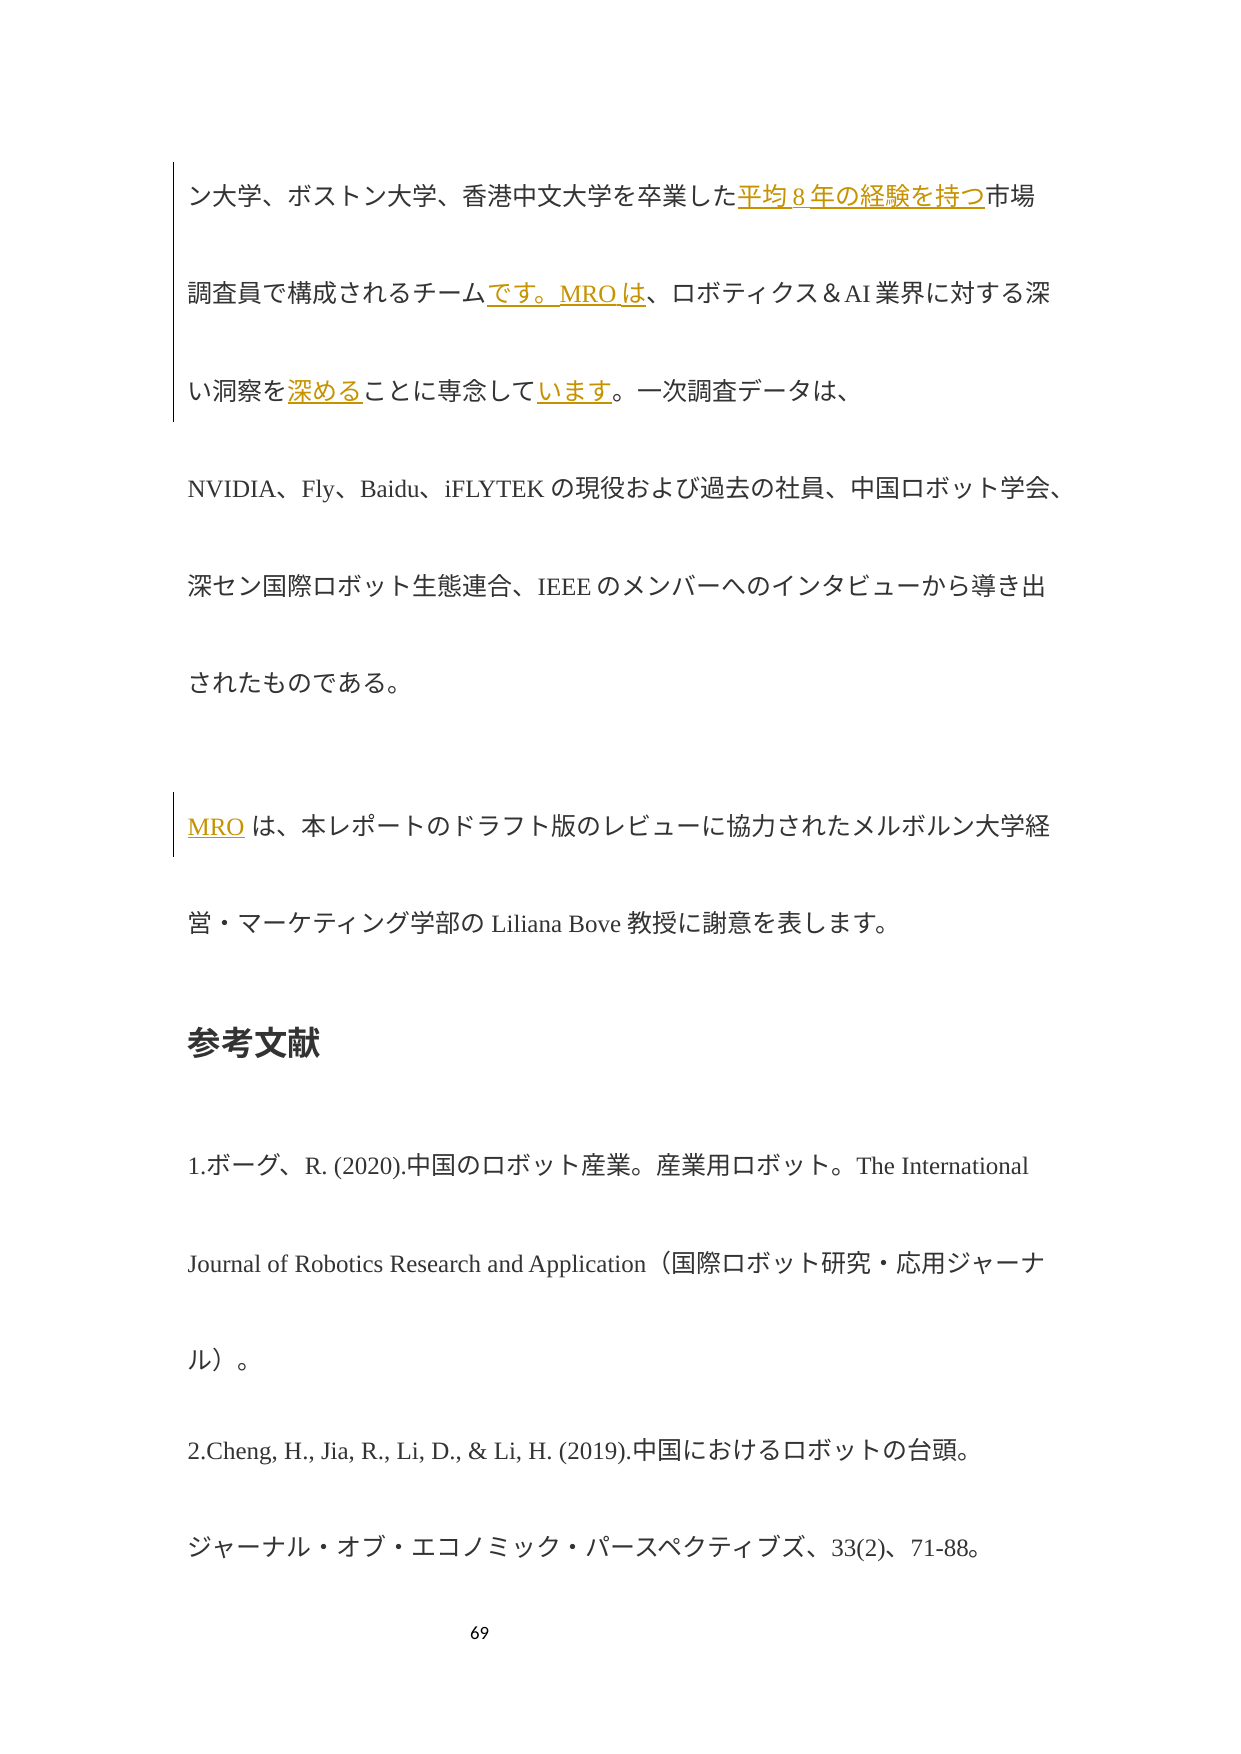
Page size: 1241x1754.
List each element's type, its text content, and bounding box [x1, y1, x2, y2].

subtitle 参考文献 [187, 1008, 1053, 1073]
text は、本レポートのドラフト版のレビューに協力されたメルボルン大学経営・マーケティング学部の Liliana Bove 教授に謝意を表します。 [187, 792, 1053, 954]
text 1.ボーグ、R. (2020).中国のロボット産業。産業用ロボット。The International Journal of Robotics Research and Application（国際ロボット研究・応用ジャーナル）。 [187, 1131, 1053, 1391]
text 2.Cheng, H., Jia, R., Li, D., & Li, H. (2019).中国におけるロボットの台頭。ジャーナル・オブ・エコノミック・パースペクティブズ、33(2)、71-88。 [187, 1416, 1053, 1578]
